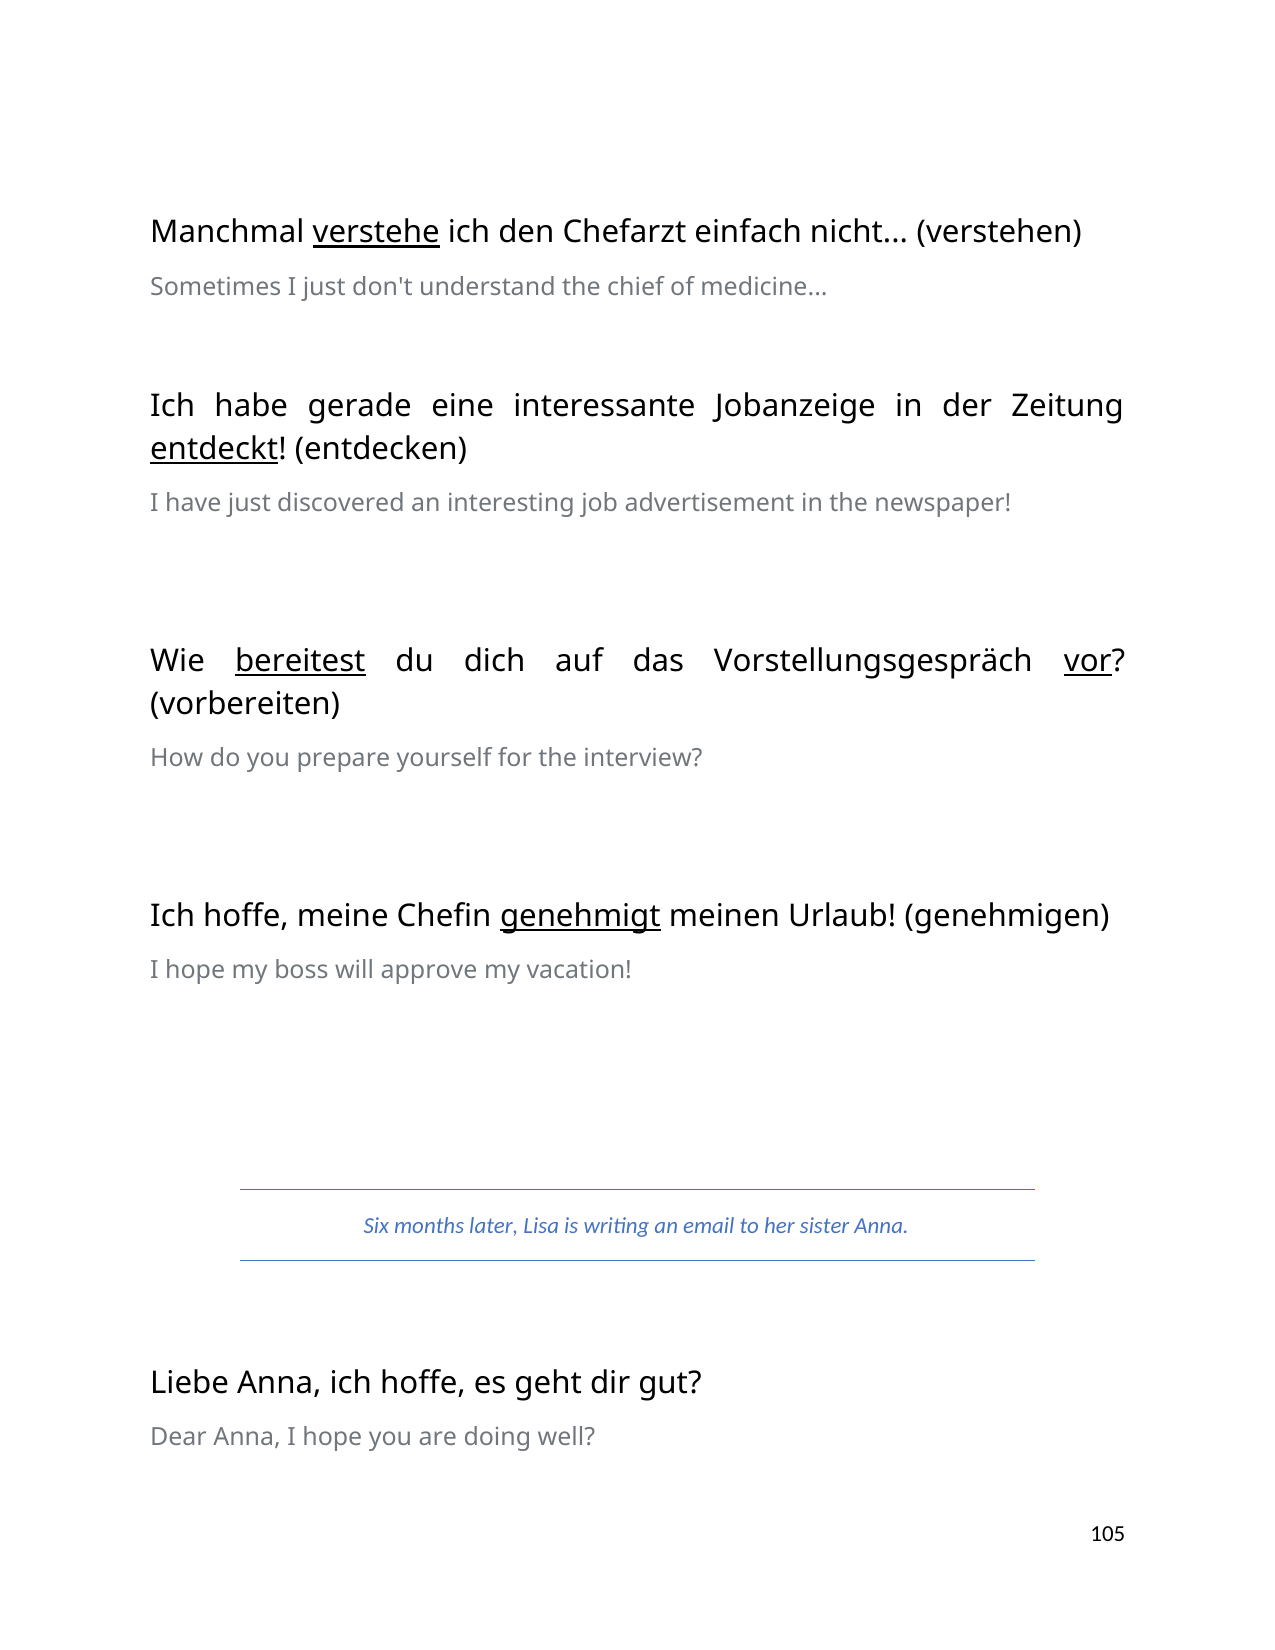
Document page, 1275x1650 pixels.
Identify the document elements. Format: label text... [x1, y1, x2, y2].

text Dear Anna, I hope you are doing well? [150, 1419, 1125, 1453]
text Liebe Anna, ich hoffe, es geht dir gut? [150, 1360, 1125, 1402]
text I hope my boss will approve my vacation! [150, 952, 1125, 986]
text Ich habe gerade eine interessante Jobanzeige in der Zeitung entdeckt! (entdecken) [150, 383, 1125, 468]
text I have just discovered an interesting job advertisement in the newspaper! [150, 485, 1125, 519]
text Ich hoffe, meine Chefin genehmigt meinen Urlaub! (genehmigen) [150, 893, 1125, 935]
text How do you prepare yourself for the interview? [150, 740, 1125, 774]
text Manchmal verstehe ich den Chefarzt einfach nicht... (verstehen) [150, 209, 1125, 252]
text Wie bereitest du dich auf das Vorstellungsgespräch vor? (vorbereiten) [150, 638, 1125, 723]
text Six months later, Lisa is writing an email to her sister Anna. [240, 1190, 1035, 1260]
text Sometimes I just don't understand the chief of medicine... [150, 268, 1125, 303]
